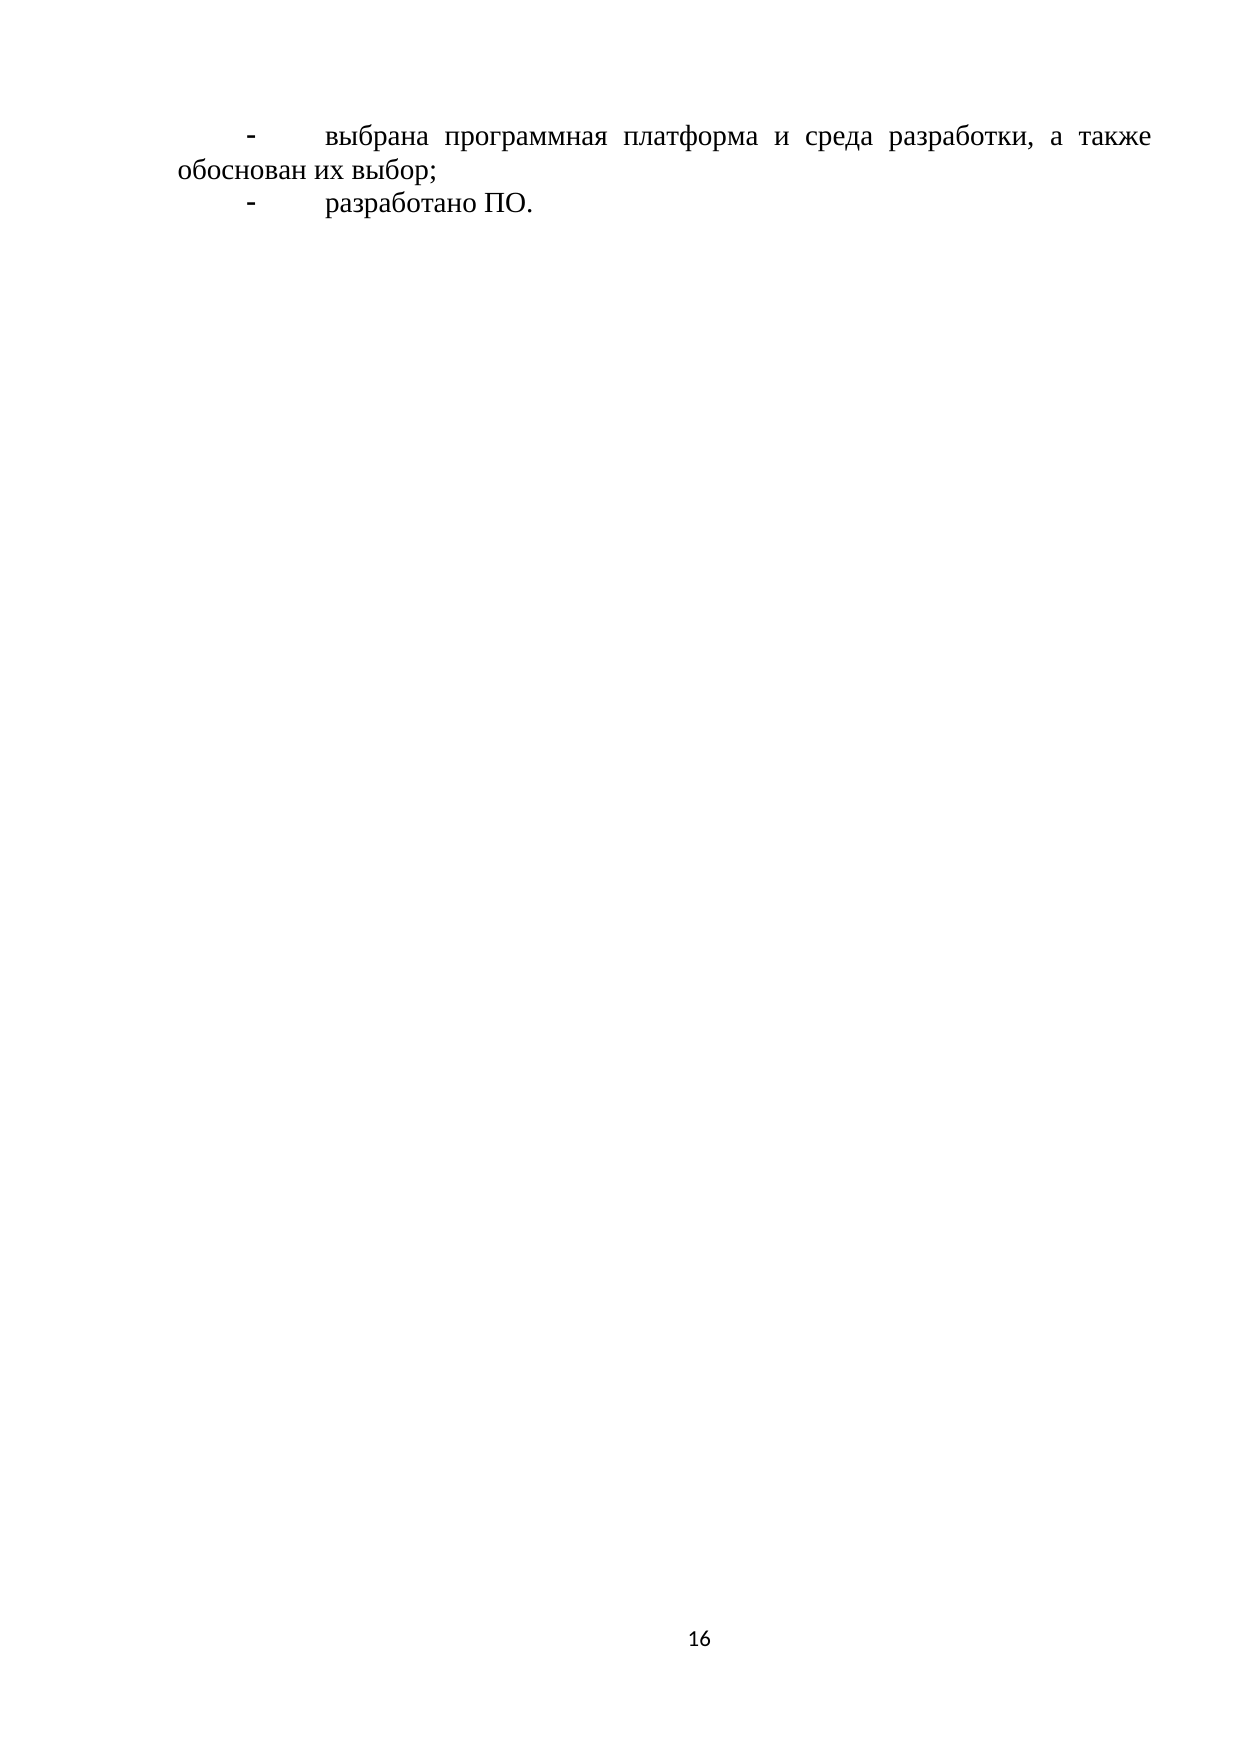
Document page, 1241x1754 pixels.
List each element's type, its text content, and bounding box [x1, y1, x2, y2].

list выбрана программная платформа и среда разработки, а также обоснован их выбор; [177, 118, 1152, 185]
list разработано ПО. [177, 185, 1152, 219]
